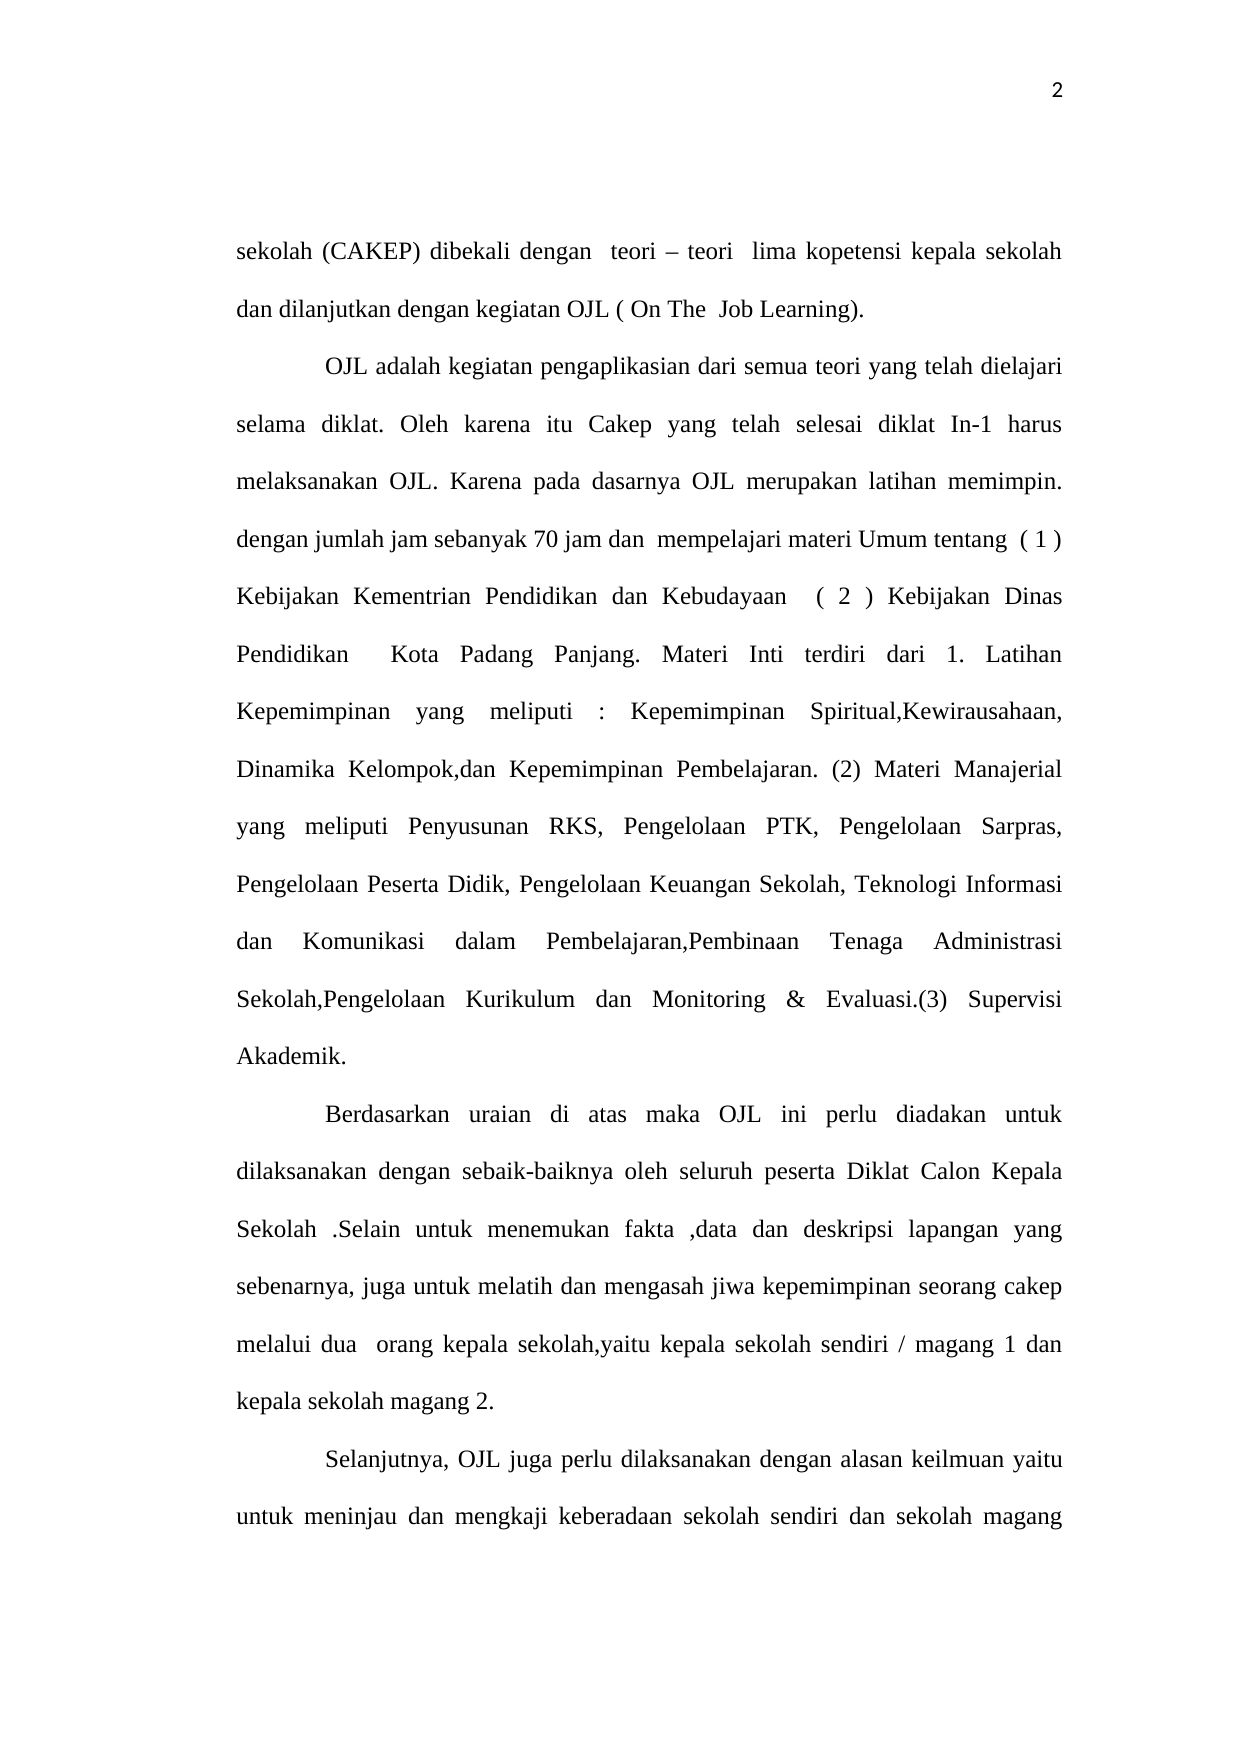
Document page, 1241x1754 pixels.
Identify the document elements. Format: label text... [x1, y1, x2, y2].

text Berdasarkan uraian di atas maka OJL ini perlu diadakan untuk dilaksanakan dengan sebaik-baiknya oleh seluruh peserta Diklat Calon Kepala Sekolah .Selain untuk menemukan fakta ,data dan deskripsi lapangan yang sebenarnya, juga untuk melatih dan mengasah jiwa kepemimpinan seorang cakep melalui dua orang kepala sekolah,yaitu kepala sekolah sendiri / magang 1 dan kepala sekolah magang 2. [236, 1099, 1063, 1415]
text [236, 236, 1063, 322]
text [236, 1444, 1063, 1530]
text OJL adalah kegiatan pengaplikasian dari semua teori yang telah dielajari selama diklat. Oleh karena itu Cakep yang telah selesai diklat In-1 harus melaksanakan OJL. Karena pada dasarnya OJL merupakan latihan memimpin. dengan jumlah jam sebanyak 70 jam dan mempelajari materi Umum tentang ( 1 ) Kebijakan Kementrian Pendidikan dan Kebudayaan ( 2 ) Kebijakan Dinas Pendidikan Kota Padang Panjang. Materi Inti terdiri dari 1. Latihan Kepemimpinan yang meliputi : Kepemimpinan Spiritual,Kewirausahaan, Dinamika Kelompok,dan Kepemimpinan Pembelajaran. (2) Materi Manajerial yang meliputi Penyusunan RKS, Pengelolaan PTK, Pengelolaan Sarpras, Pengelolaan Peserta Didik, Pengelolaan Keuangan Sekolah, Teknologi Informasi dan Komunikasi dalam Pembelajaran,Pembinaan Tenaga Administrasi Sekolah,Pengelolaan Kurikulum dan Monitoring & Evaluasi.(3) Supervisi Akademik. [236, 351, 1063, 1070]
